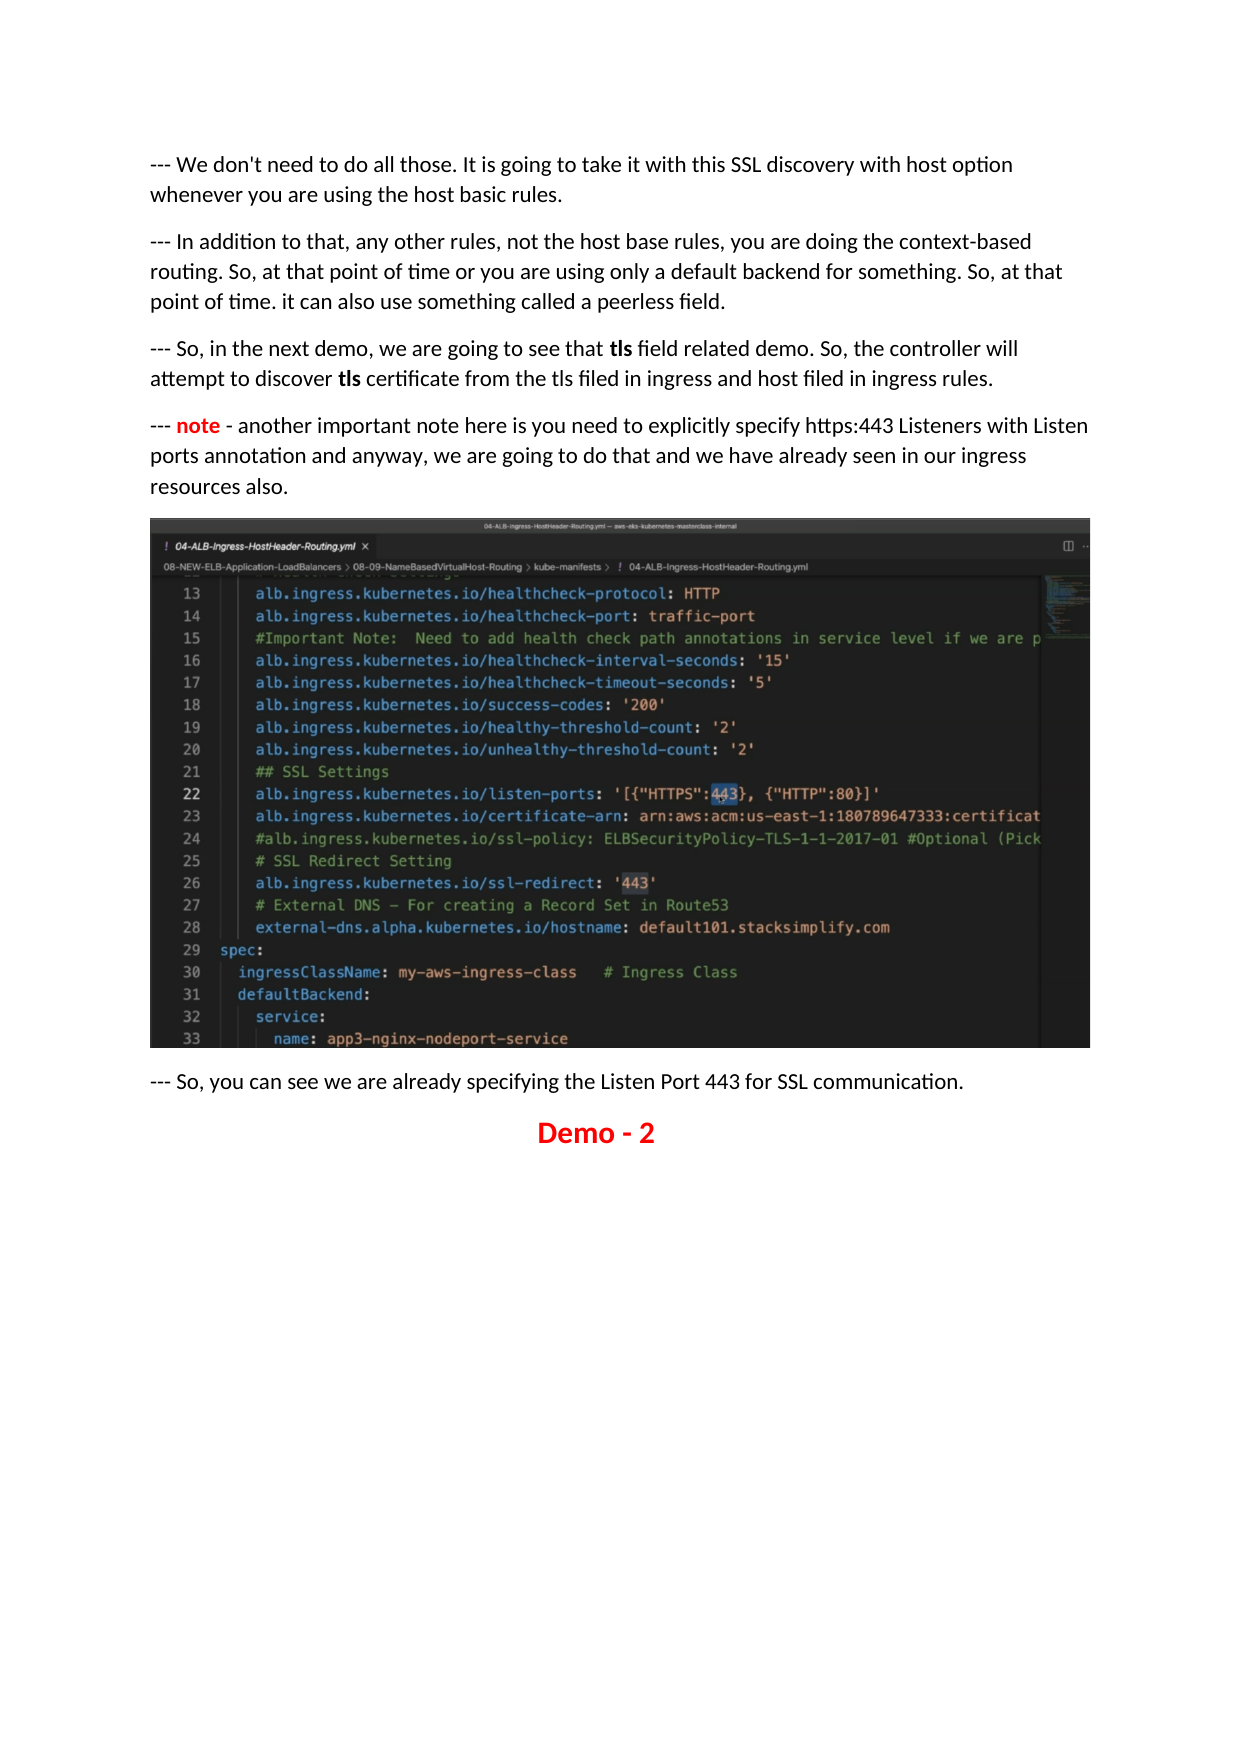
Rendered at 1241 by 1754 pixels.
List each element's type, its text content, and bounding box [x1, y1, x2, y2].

picture [150, 518, 1091, 1048]
text --- note - another important note here is you need to explicitly specify https:443 Listeners with Listen ports annotation and anyway, we are going to do that and we have already seen in our ingress resources also. [150, 411, 1090, 500]
text --- So, in the next demo, we are going to see that tls field related demo. So, the controller will attempt to discover tls certificate from the tls filed in ingress and host filed in ingress rules. [150, 334, 1090, 393]
text --- We don't need to do all those. It is going to take it with this SSL discovery with host option whenever you are using the host basic rules. [150, 150, 1090, 208]
text Demo - 2 [150, 1114, 1090, 1152]
text --- So, you can see we are already specifying the Listen Port 443 for SSL communication. [150, 1067, 1090, 1095]
text --- In addition to that, any other rules, not the host base rules, you are doing the context-based routing. So, at that point of time or you are using only a default backend for something. So, at that point of time. it can also use something called a peerless field. [150, 227, 1090, 316]
